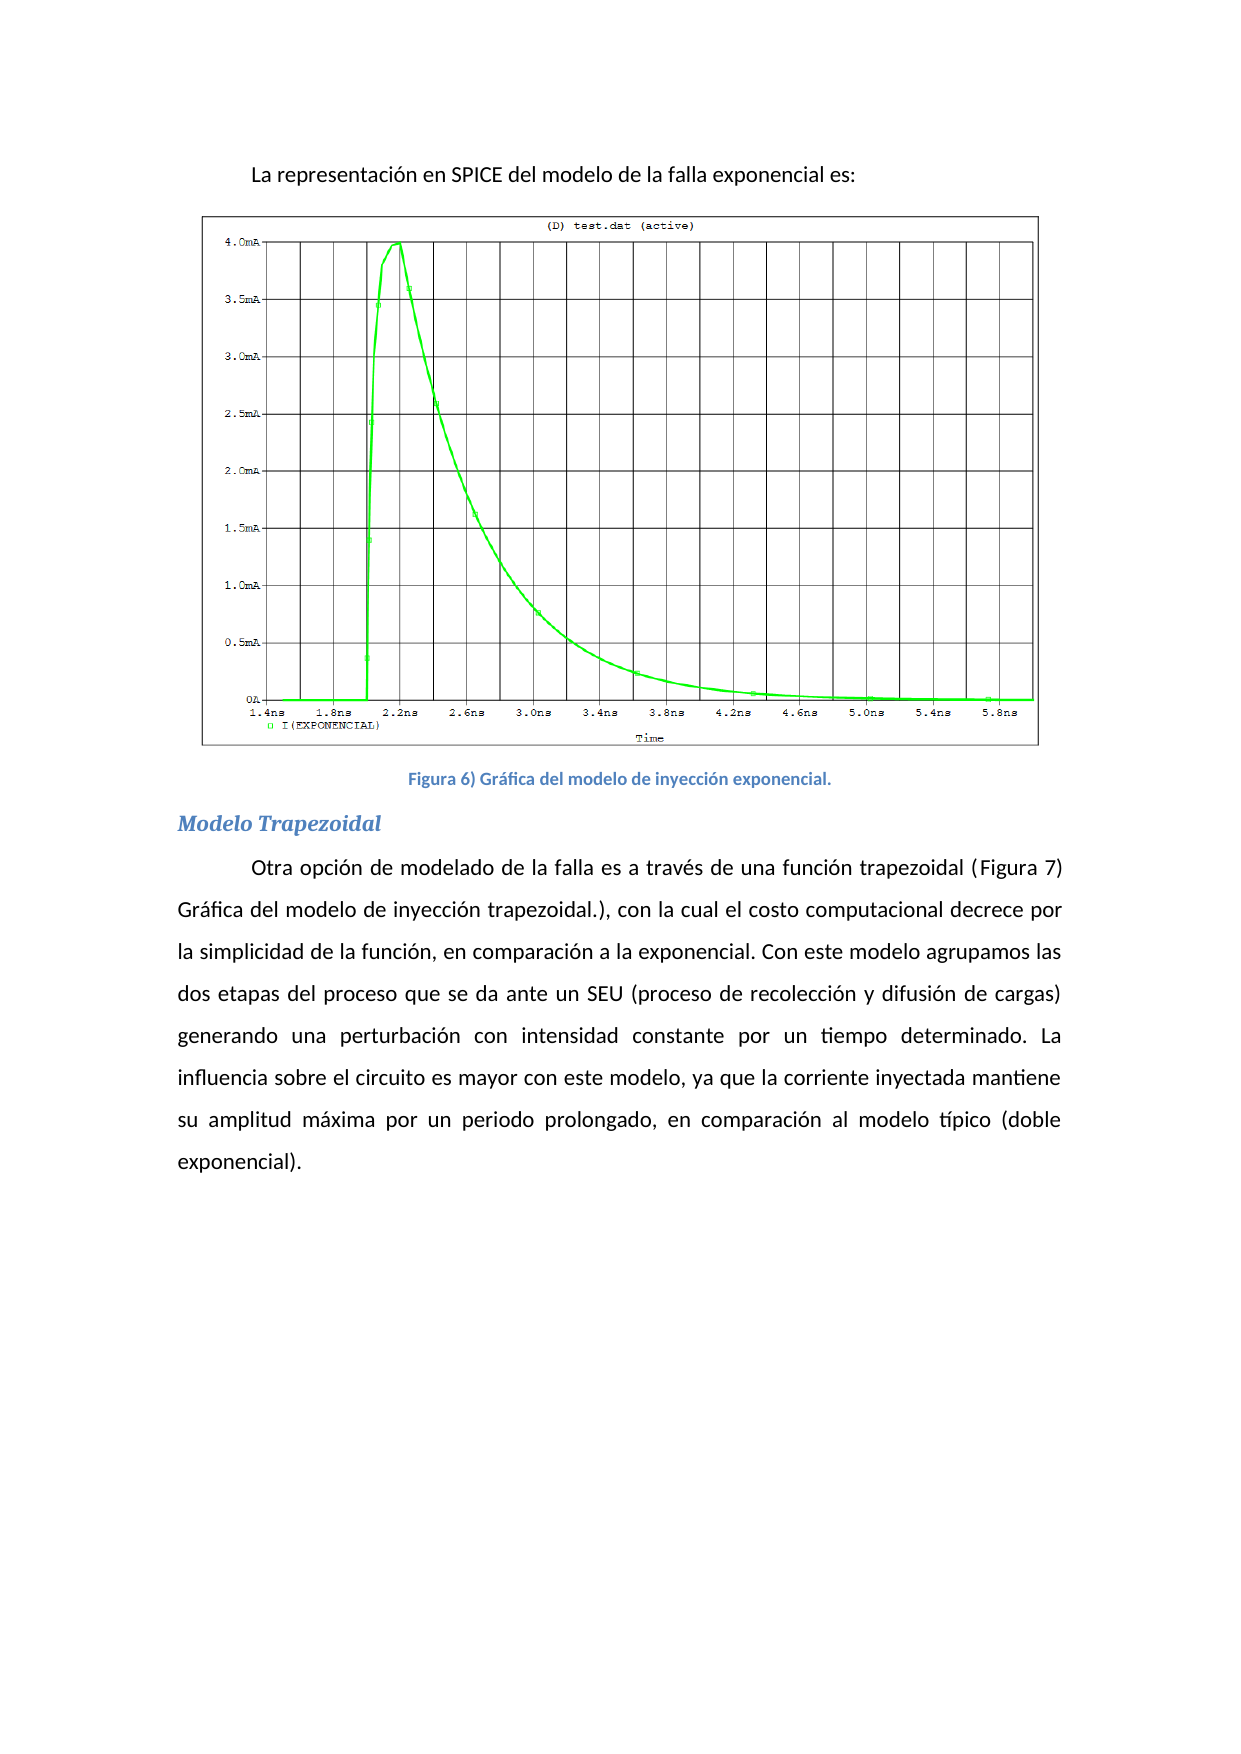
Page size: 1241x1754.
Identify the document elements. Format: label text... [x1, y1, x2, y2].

text La representación en SPICE del modelo de la falla exponencial es: [177, 160, 1063, 188]
picture [200, 214, 1040, 746]
subtitle Modelo Trapezoidal [177, 811, 1063, 837]
